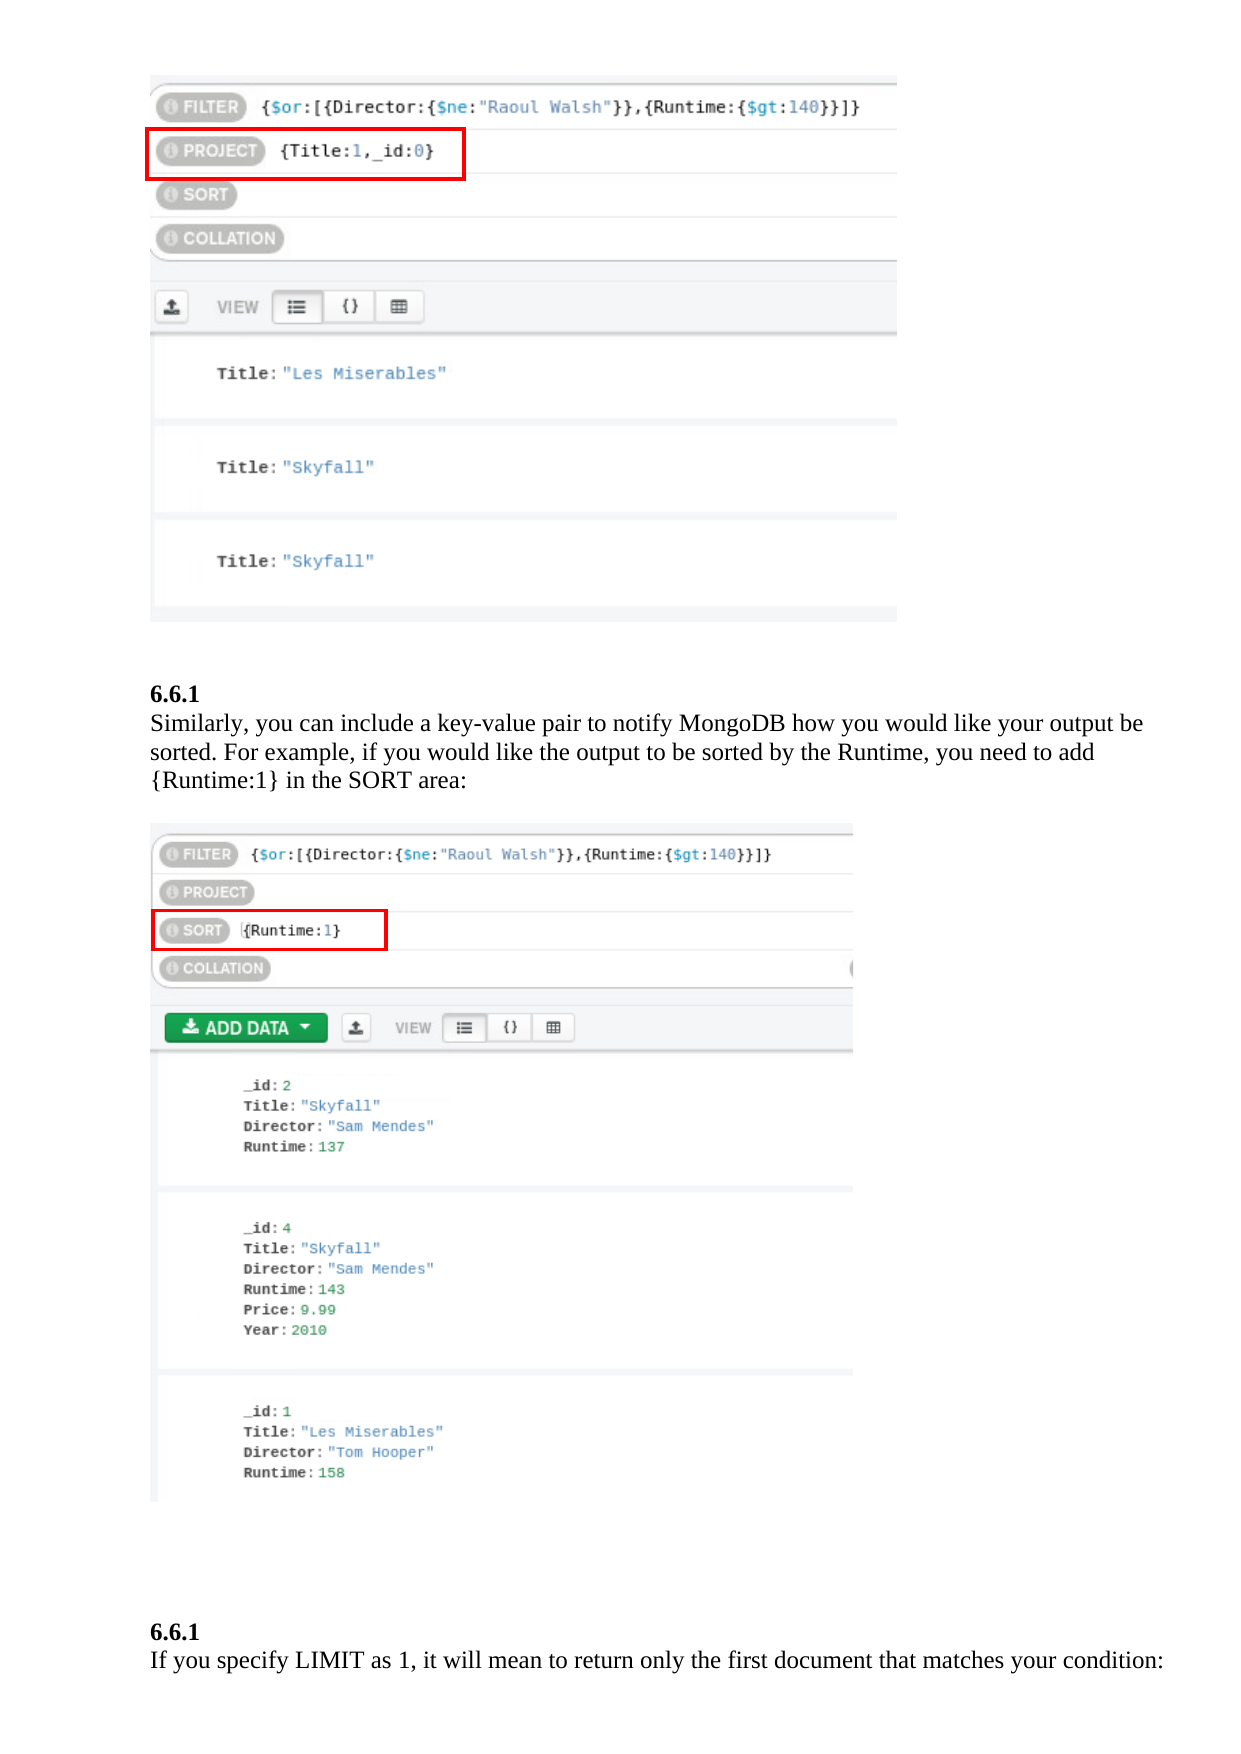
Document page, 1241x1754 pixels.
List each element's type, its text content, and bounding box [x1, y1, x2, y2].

picture [150, 823, 854, 1502]
picture [150, 75, 897, 622]
list 6.6.1 [150, 1617, 1165, 1646]
picture [150, 131, 462, 177]
list If you specify LIMIT as 1, it will mean to return only the first document that matches your condition: [150, 1646, 1165, 1674]
list Similarly, you can include a key-value pair to notify MongoDB how you would like your output be sorted. For example, if you would like the output to be sorted by the Runtime, you need to add {Runtime:1} in the SORT area: [150, 708, 1165, 794]
list 6.6.1 [150, 679, 1165, 708]
